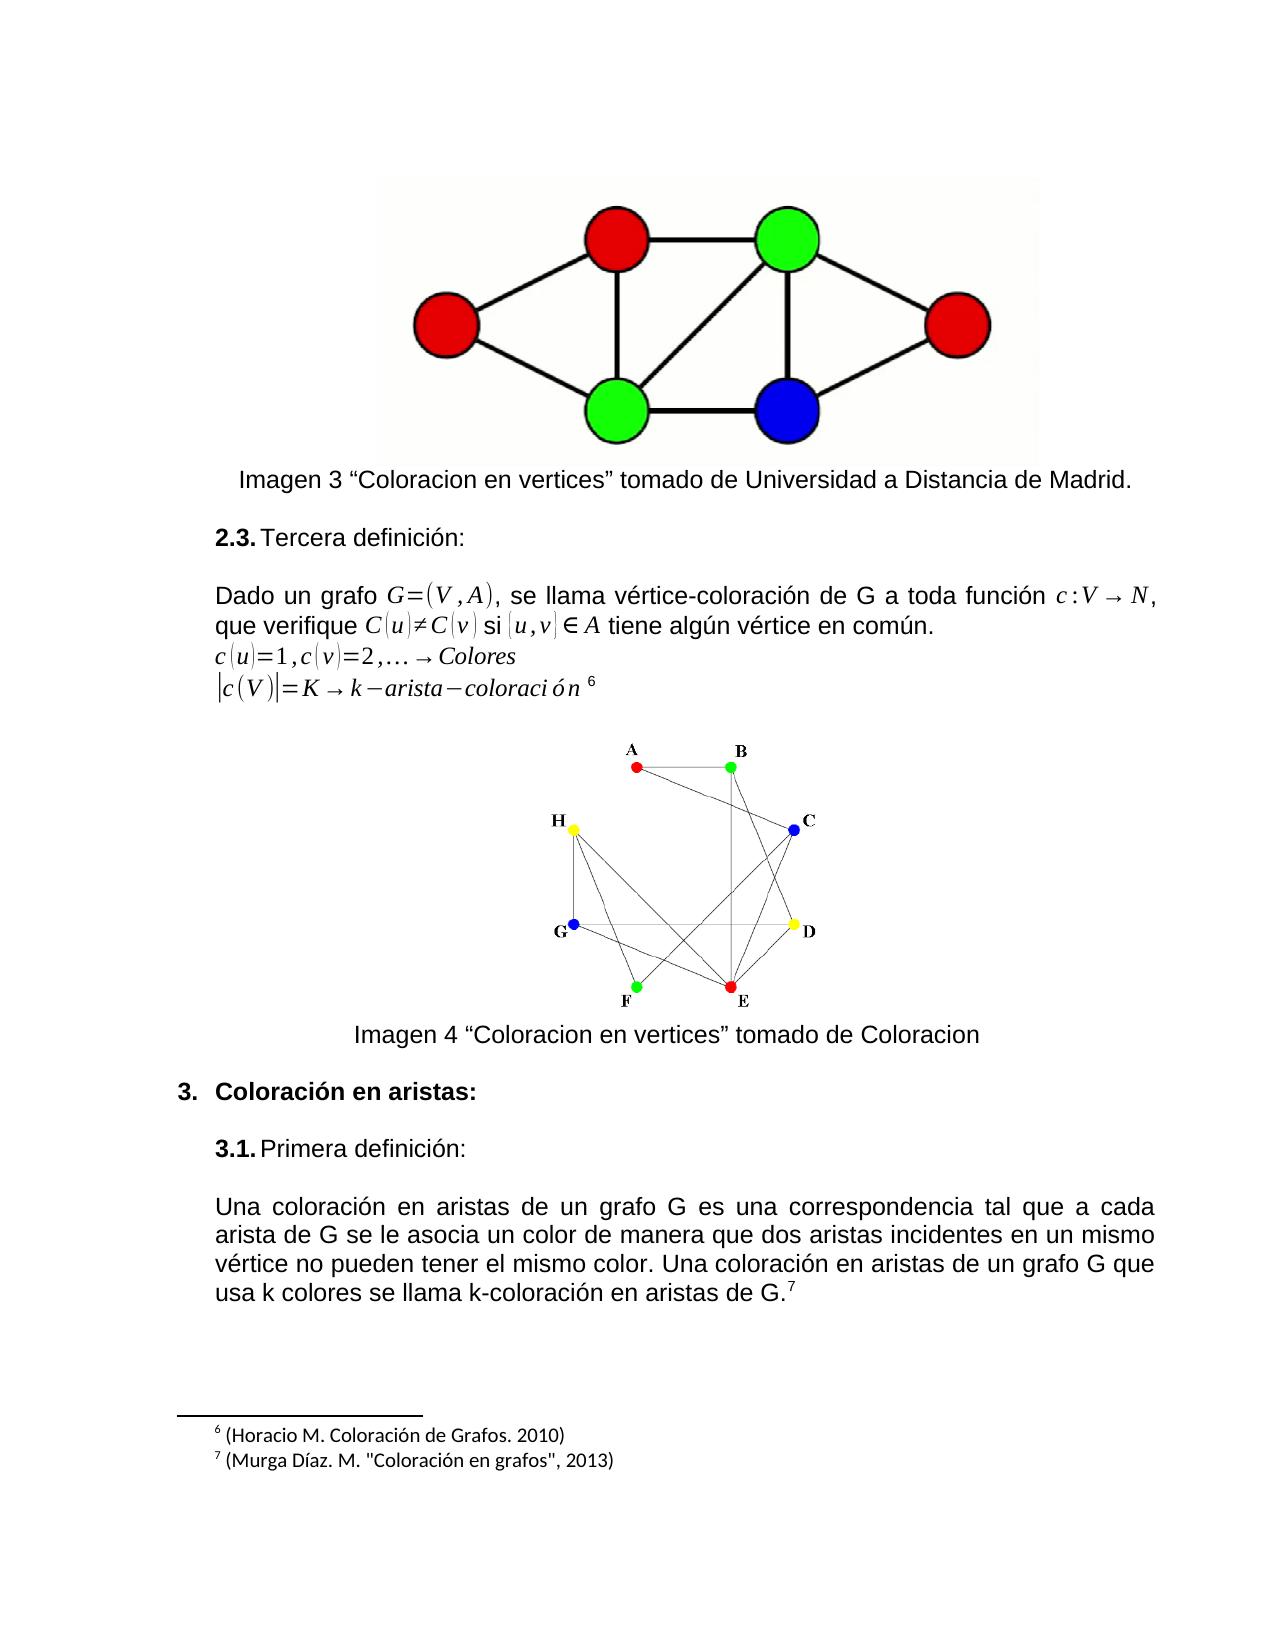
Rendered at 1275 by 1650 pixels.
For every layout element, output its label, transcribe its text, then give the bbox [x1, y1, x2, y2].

picture [540, 733, 832, 1020]
picture [377, 177, 1040, 466]
text Imagen 4 “Coloracion en vertices” tomado de Coloracion [177, 1020, 1157, 1048]
list Primera definición: [215, 1134, 1157, 1163]
list Tercera definición: [215, 523, 1157, 552]
list Imagen 3 “Coloracion en vertices” tomado de Universidad a Distancia de Madrid. [215, 465, 1157, 494]
list Dado un grafo , se llama vértice-coloración de G a toda función , que verifique si tiene algún vértice en común. [215, 580, 1157, 641]
list Una coloración en aristas de un grafo G es una correspondencia tal que a cada arista de G se le asocia un color de manera que dos aristas incidentes en un mismo vértice no pueden tener el mismo color. Una coloración en aristas de un grafo G que usa k colores se llama k-coloración en aristas de G. [215, 1192, 1157, 1307]
list Coloración en aristas: [177, 1077, 1157, 1105]
